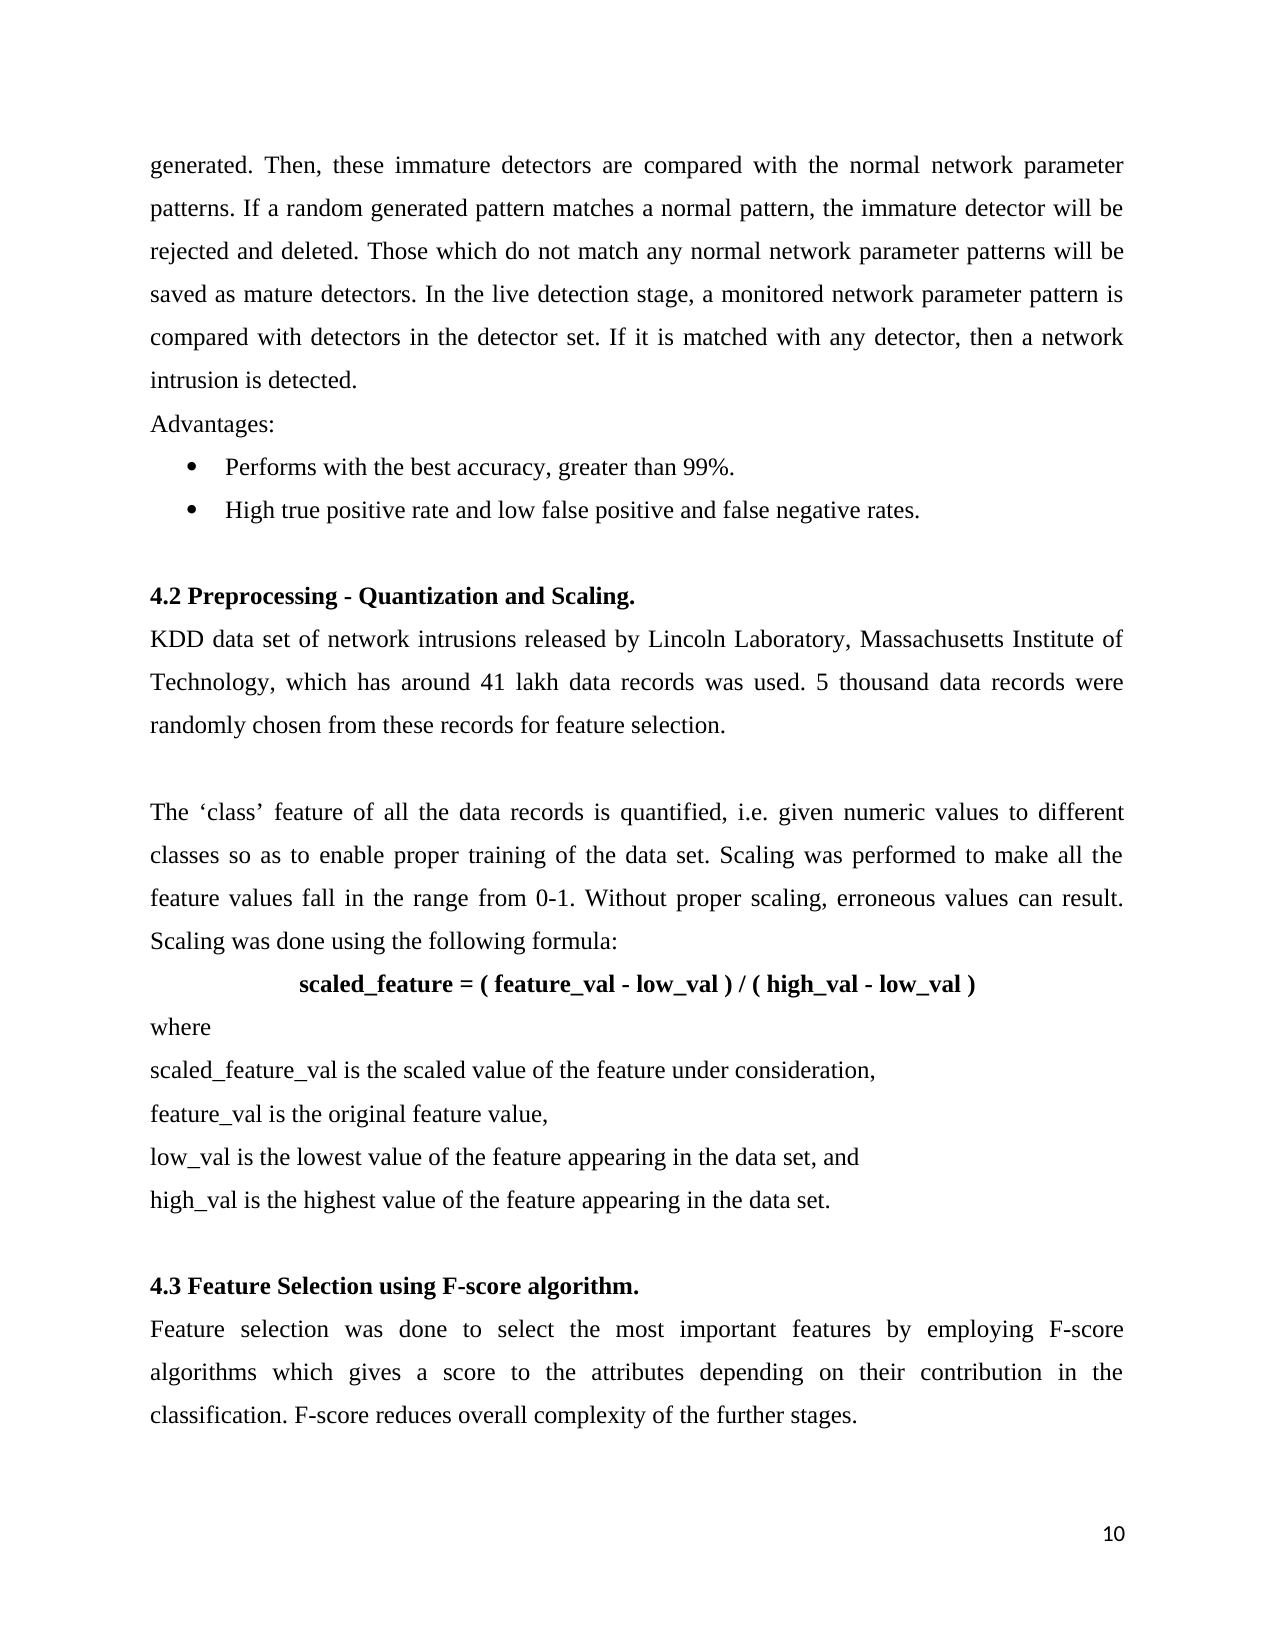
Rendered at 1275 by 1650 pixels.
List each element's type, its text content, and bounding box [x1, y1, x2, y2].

list high_val is the highest value of the feature appearing in the data set. [150, 1185, 1125, 1214]
list The ‘class’ feature of all the data records is quantified, i.e. given numeric values to different classes so as to enable proper training of the data set. Scaling was performed to make all the feature values fall in the range from 0-1. Without proper scaling, erroneous values can result. Scaling was done using the following formula: [150, 797, 1125, 955]
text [150, 150, 1125, 394]
list High true positive rate and low false positive and false negative rates. [187, 495, 1125, 524]
list feature_val is the original feature value, [150, 1099, 1125, 1127]
list KDD data set of network intrusions released by Lincoln Laboratory, Massachusetts Institute of Technology, which has around 41 lakh data records was used. 5 thousand data records were randomly chosen from these records for feature selection. [150, 624, 1125, 739]
list scaled_feature = ( feature_val - low_val ) / ( high_val - low_val ) [150, 969, 1125, 998]
text Advantages: [150, 409, 1125, 437]
list Performs with the best accuracy, greater than 99%. [187, 452, 1125, 481]
list where [150, 1012, 1125, 1041]
list low_val is the lowest value of the feature appearing in the data set, and [150, 1142, 1125, 1171]
list Feature selection was done to select the most important features by employing F-score algorithms which gives a score to the attributes depending on their contribution in the classification. F-score reduces overall complexity of the further stages. [150, 1314, 1125, 1429]
list 4.3 Feature Selection using F-score algorithm. [150, 1271, 1125, 1300]
list scaled_feature_val is the scaled value of the feature under consideration, [150, 1056, 1125, 1084]
list 4.2 Preprocessing - Quantization and Scaling. [150, 581, 1125, 610]
